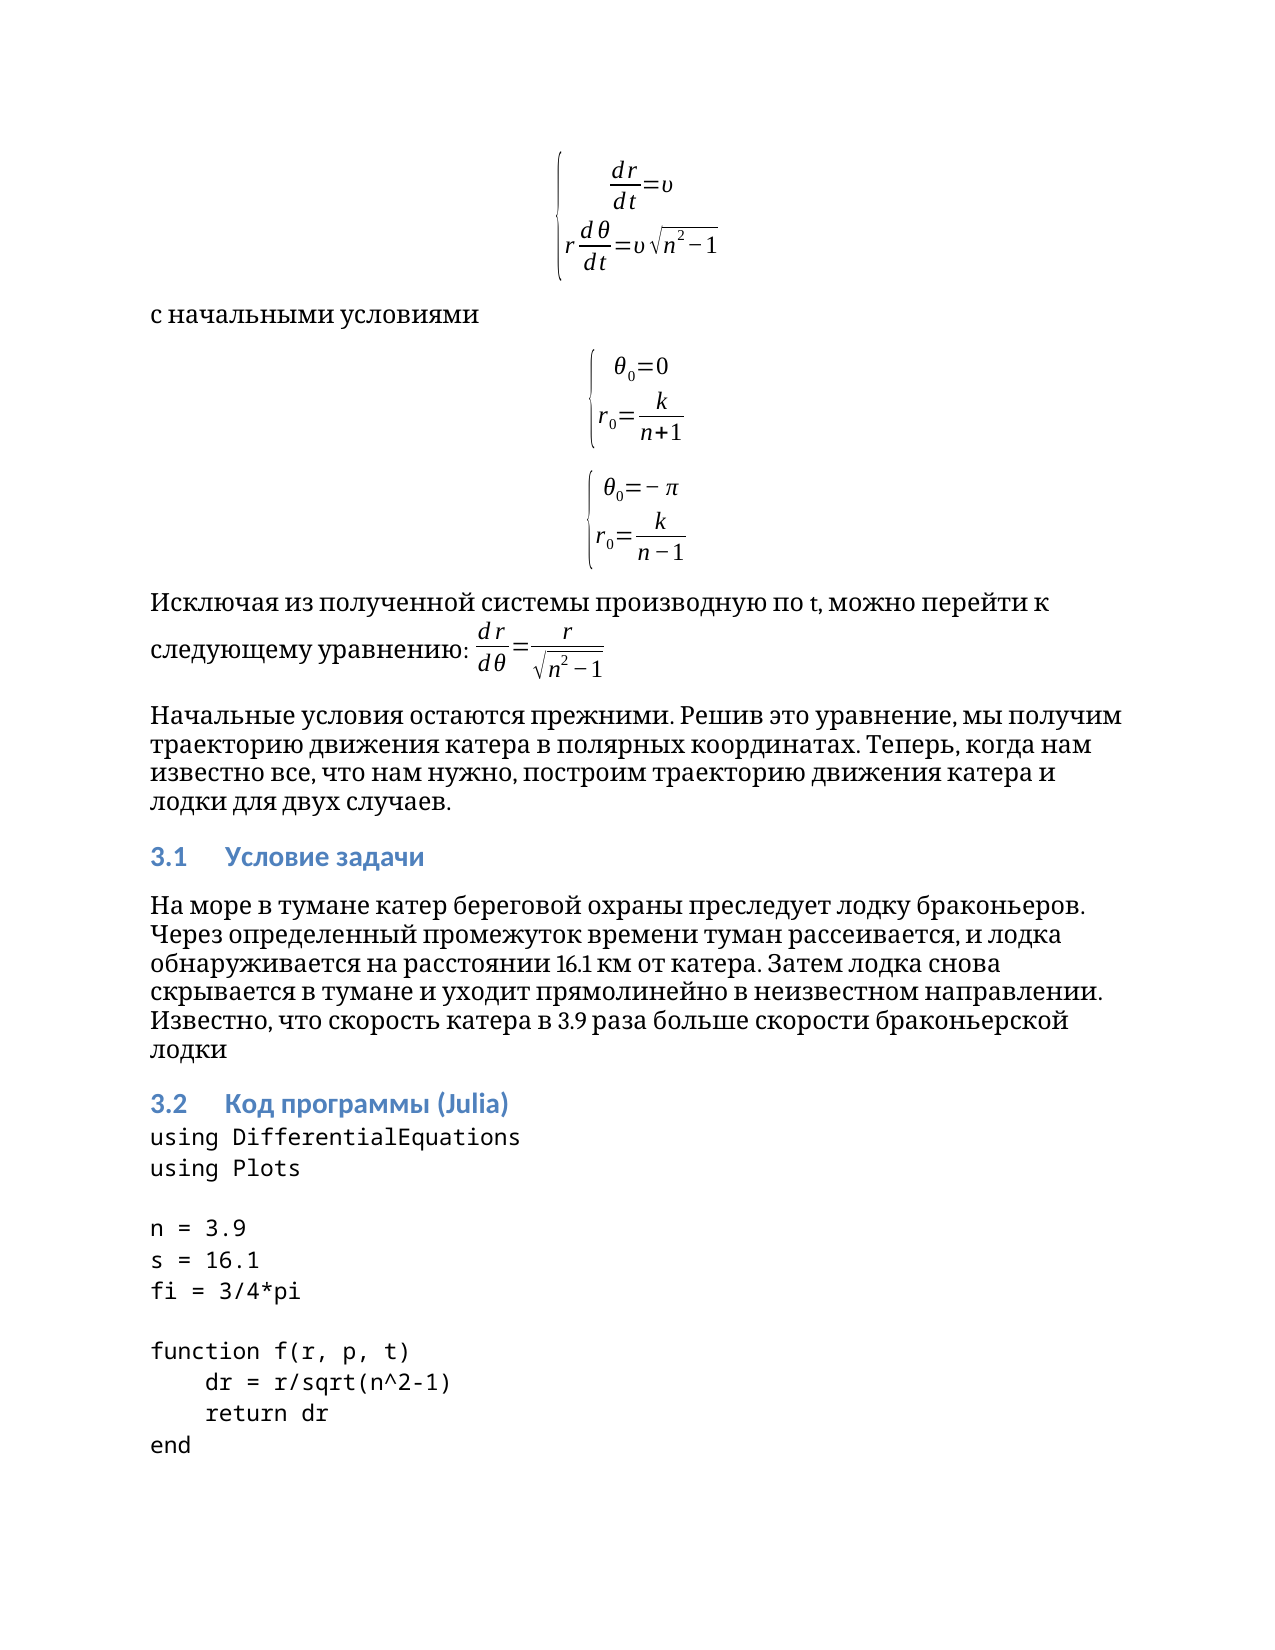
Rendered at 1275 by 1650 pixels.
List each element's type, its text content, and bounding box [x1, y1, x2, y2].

subtitle 3.1 Условие задачи [150, 838, 1125, 873]
text На море в тумане катер береговой охраны преследует лодку браконьеров. Через определенный промежуток времени туман рассеивается, и лодка обнаруживается на расстоянии 16.1 км от катера. Затем лодка снова скрывается в тумане и уходит прямолинейно в неизвестном направлении. Известно, что скорость катера в 3.9 раза больше скорости браконьерской лодки [150, 892, 1125, 1064]
text с начальными условиями [150, 301, 1125, 329]
text Начальные условия остаются прежними. Решив это уравнение, мы получим траекторию движения катера в полярных координатах. Теперь, когда нам известно все, что нам нужно, построим траекторию движения катера и лодки для двух случаев. [150, 702, 1125, 817]
text Исключая из полученной системы производную по t, можно перейти к следующему уравнению: [150, 589, 1125, 683]
subtitle 3.2 Код программы (Julia) [150, 1085, 1125, 1121]
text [150, 1121, 1125, 1488]
